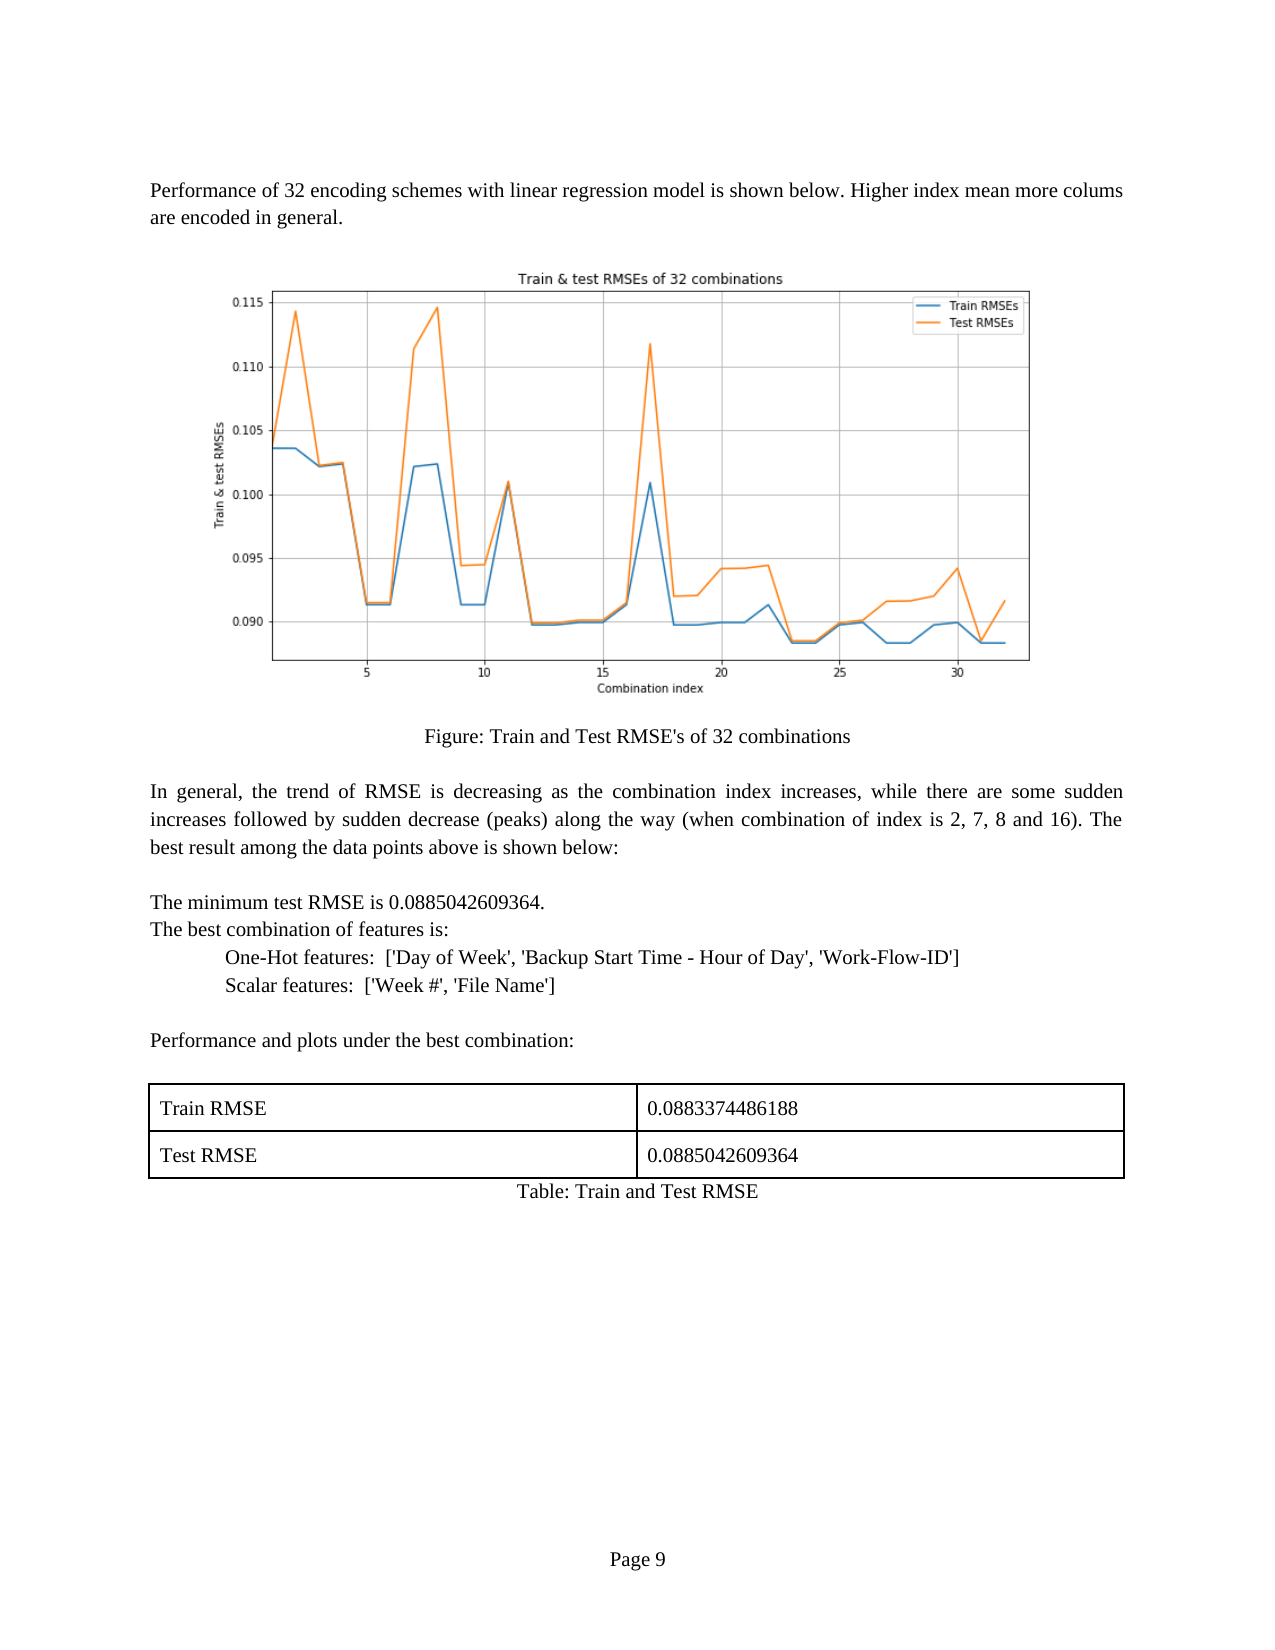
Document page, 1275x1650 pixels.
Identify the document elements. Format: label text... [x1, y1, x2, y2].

table_cell 0.0885042609364 [638, 1132, 1123, 1177]
text Figure: Train and Test RMSE's of 32 combinations [150, 724, 1125, 748]
text Performance of 32 encoding schemes with linear regression model is shown below. Higher index mean more colums are encoded in general. [150, 178, 1125, 229]
text The best combination of features is: [150, 917, 1125, 941]
text Performance and plots under the best combination: [150, 1028, 1125, 1052]
picture [150, 232, 1125, 721]
text One-Hot features: ['Day of Week', 'Backup Start Time - Hour of Day', 'Work-Flow-ID'] [150, 945, 1125, 969]
table_cell Test RMSE [150, 1132, 636, 1177]
table_header 0.0883374486188 [638, 1085, 1123, 1130]
text In general, the trend of RMSE is decreasing as the combination index increases, while there are some sudden increases followed by sudden decrease (peaks) along the way (when combination of index is 2, 7, 8 and 16). The best result among the data points above is shown below: [150, 779, 1125, 859]
text Scalar features: ['Week #', 'File Name'] [150, 973, 1125, 997]
text Table: Train and Test RMSE [150, 1179, 1125, 1203]
text The minimum test RMSE is 0.0885042609364. [150, 890, 1125, 914]
table_header Train RMSE [150, 1085, 636, 1130]
